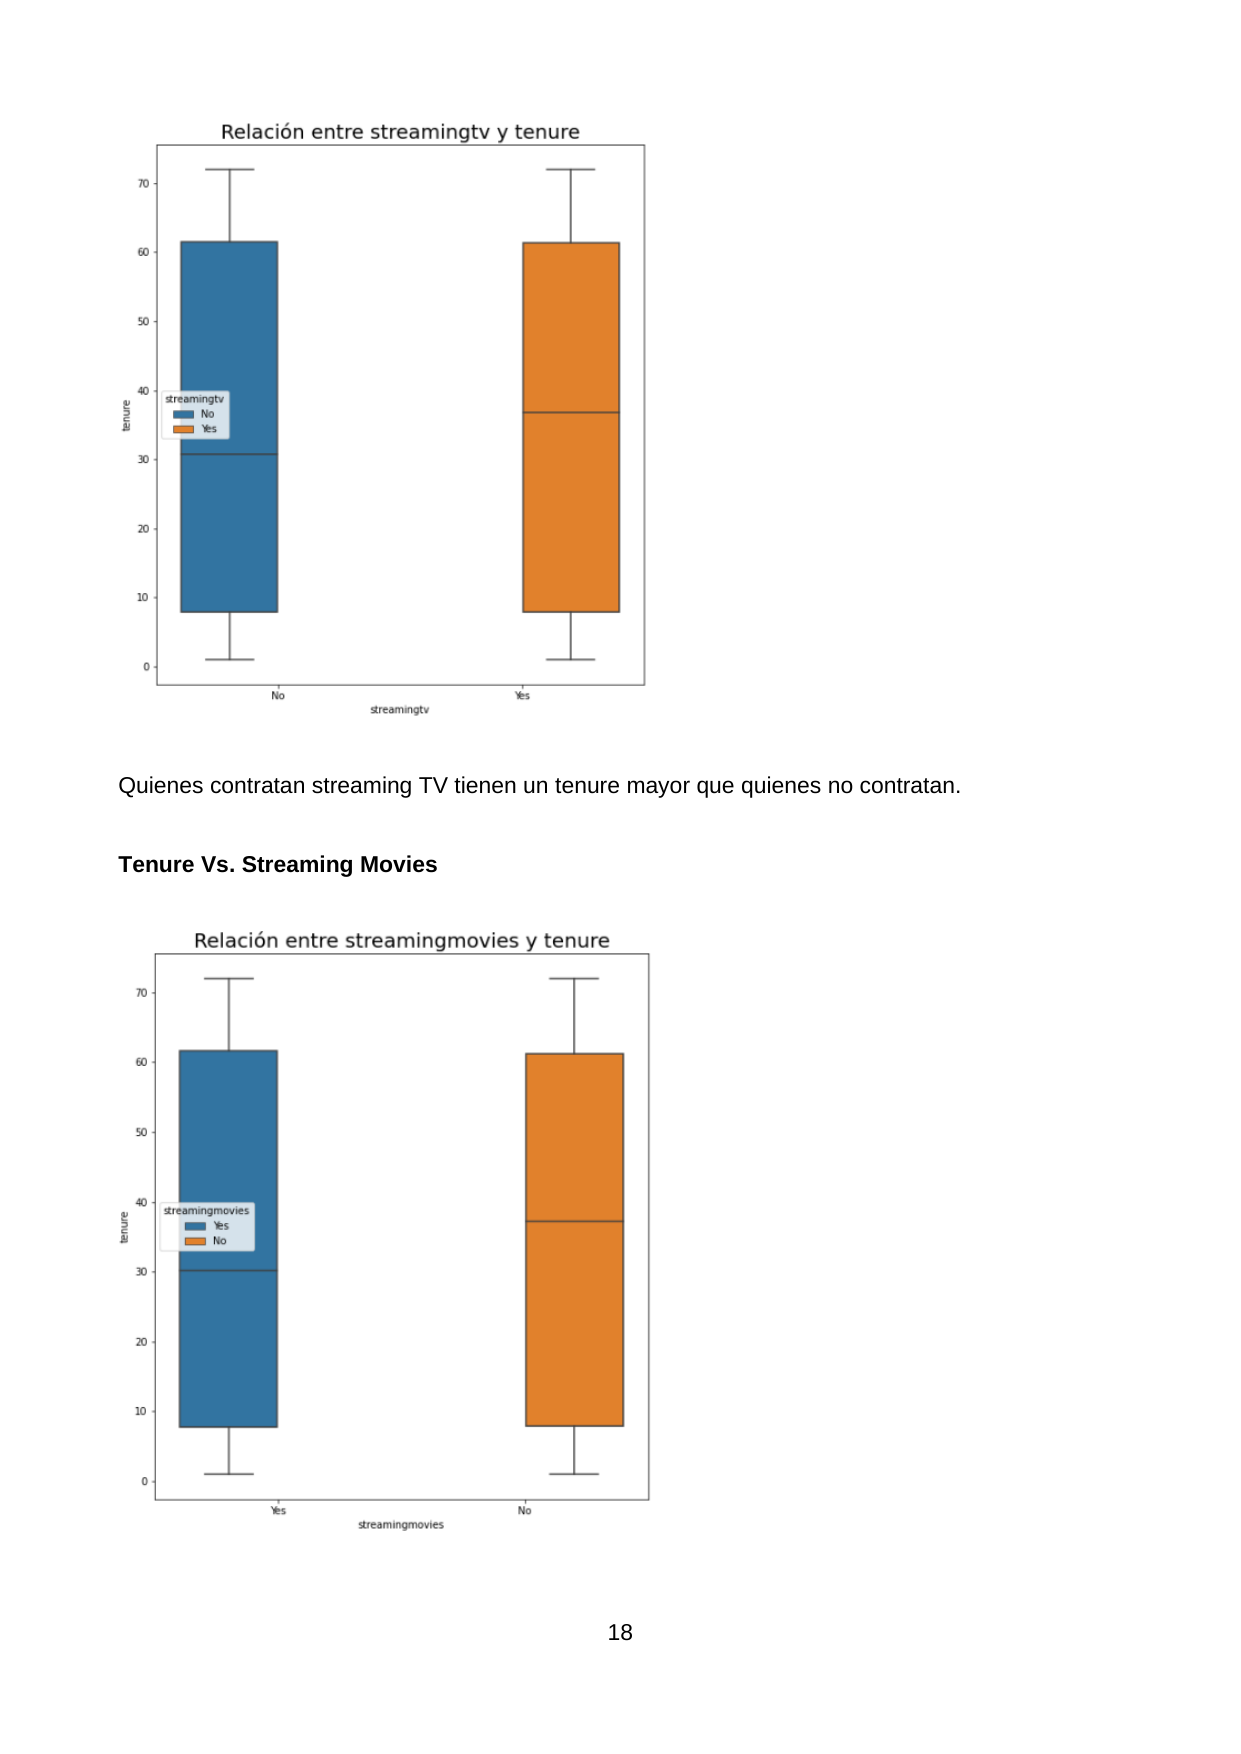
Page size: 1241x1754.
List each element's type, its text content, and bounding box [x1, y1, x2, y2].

text Quienes contratan streaming TV tienen un tenure mayor que quienes no contratan. [118, 772, 1122, 798]
text Tenure Vs. Streaming Movies [118, 851, 1122, 877]
picture [118, 118, 659, 720]
picture [118, 930, 668, 1533]
